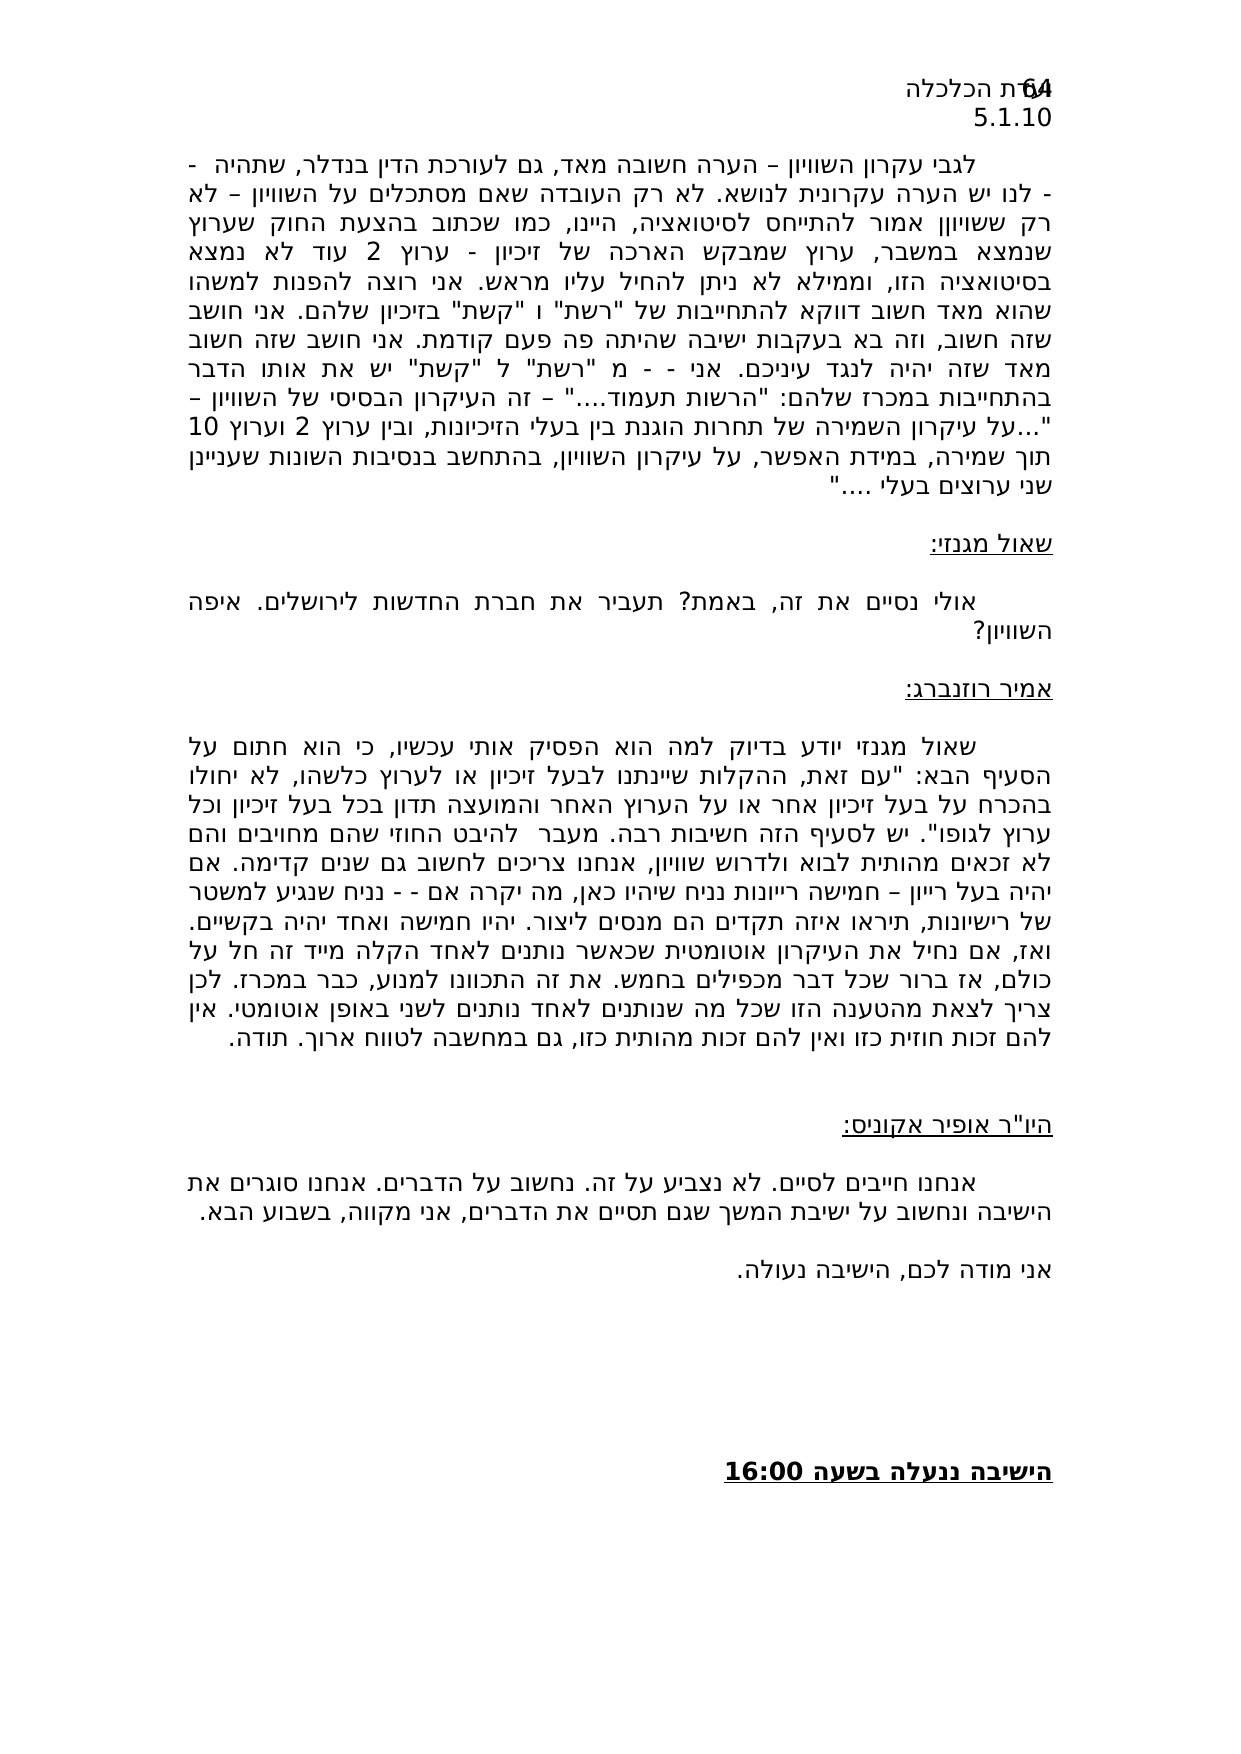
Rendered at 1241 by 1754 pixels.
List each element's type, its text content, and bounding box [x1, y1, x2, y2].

text שאול מגנזי יודע בדיוק למה הוא הפסיק אותי עכשיו, כי הוא חתום על הסעיף הבא: "עם זאת, ההקלות שיינתנו לבעל זיכיון או לערוץ כלשהו, לא יחולו בהכרח על בעל זיכיון אחר או על הערוץ האחר והמועצה תדון בכל בעל זיכיון וכל ערוץ לגופו". יש לסעיף הזה חשיבות רבה. מעבר להיבט החוזי שהם מחויבים והם לא זכאים מהותית לבוא ולדרוש שוויון, אנחנו צריכים לחשוב גם שנים קדימה. אם יהיה בעל רייון – חמישה רייונות נניח שיהיו כאן, מה יקרה אם - - נניח שנגיע למשטר של רישיונות, תיראו איזה תקדים הם מנסים ליצור. יהיו חמישה ואחד יהיה בקשיים. ואז, אם נחיל את העיקרון אוטומטית שכאשר נותנים לאחד הקלה מייד זה חל על כולם, אז ברור שכל דבר מכפילים בחמש. את זה התכוונו למנוע, כבר במכרז. לכן צריך לצאת מהטענה הזו שכל מה שנותנים לאחד נותנים לשני באופן אוטומטי. אין להם זכות חוזית כזו ואין להם זכות מהותית כזו, גם במחשבה לטווח ארוך. תודה. [187, 732, 1053, 1052]
text אנחנו חייבים לסיים. לא נצביע על זה. נחשוב על הדברים. אנחנו סוגרים את הישיבה ונחשוב על ישיבת המשך שגם תסיים את הדברים, אני מקווה, בשבוע הבא. [187, 1168, 1053, 1226]
text אני מודה לכם, הישיבה נעולה. [187, 1255, 1053, 1284]
text שאול מגנזי: [187, 529, 1053, 558]
text אולי נסיים את זה, באמת? תעביר את חברת החדשות לירושלים. איפה השוויון? [187, 587, 1053, 645]
text הישיבה ננעלה בשעה 16:00 [187, 1457, 1053, 1486]
text אמיר רוזנברג: [187, 674, 1053, 703]
text לגבי עקרון השוויון – הערה חשובה מאד, גם לעורכת הדין בנדלר, שתהיה - - לנו יש הערה עקרונית לנושא. לא רק העובדה שאם מסתכלים על השוויון – לא רק ששויוןן אמור להתייחס לסיטואציה, היינו, כמו שכתוב בהצעת החוק שערוץ שנמצא במשבר, ערוץ שמבקש הארכה של זיכיון - ערוץ 2 עוד לא נמצא בסיטואציה הזו, וממילא לא ניתן להחיל עליו מראש. אני רוצה להפנות למשהו שהוא מאד חשוב דווקא להתחייבות של "רשת" ו "קשת" בזיכיון שלהם. אני חושב שזה חשוב, וזה בא בעקבות ישיבה שהיתה פה פעם קודמת. אני חושב שזה חשוב מאד שזה יהיה לנגד עיניכם. אני - - מ "רשת" ל "קשת" יש את אותו הדבר בהתחייבות במכרז שלהם: "הרשות תעמוד...." – זה העיקרון הבסיסי של השוויון – "...על עיקרון השמירה של תחרות הוגנת בין בעלי הזיכיונות, ובין ערוץ 2 וערוץ 10 תוך שמירה, במידת האפשר, על עיקרון השוויון, בהתחשב בנסיבות השונות שעניינן שני ערוצים בעלי ...." [187, 150, 1053, 500]
text היו"ר אופיר אקוניס: [187, 1110, 1053, 1139]
